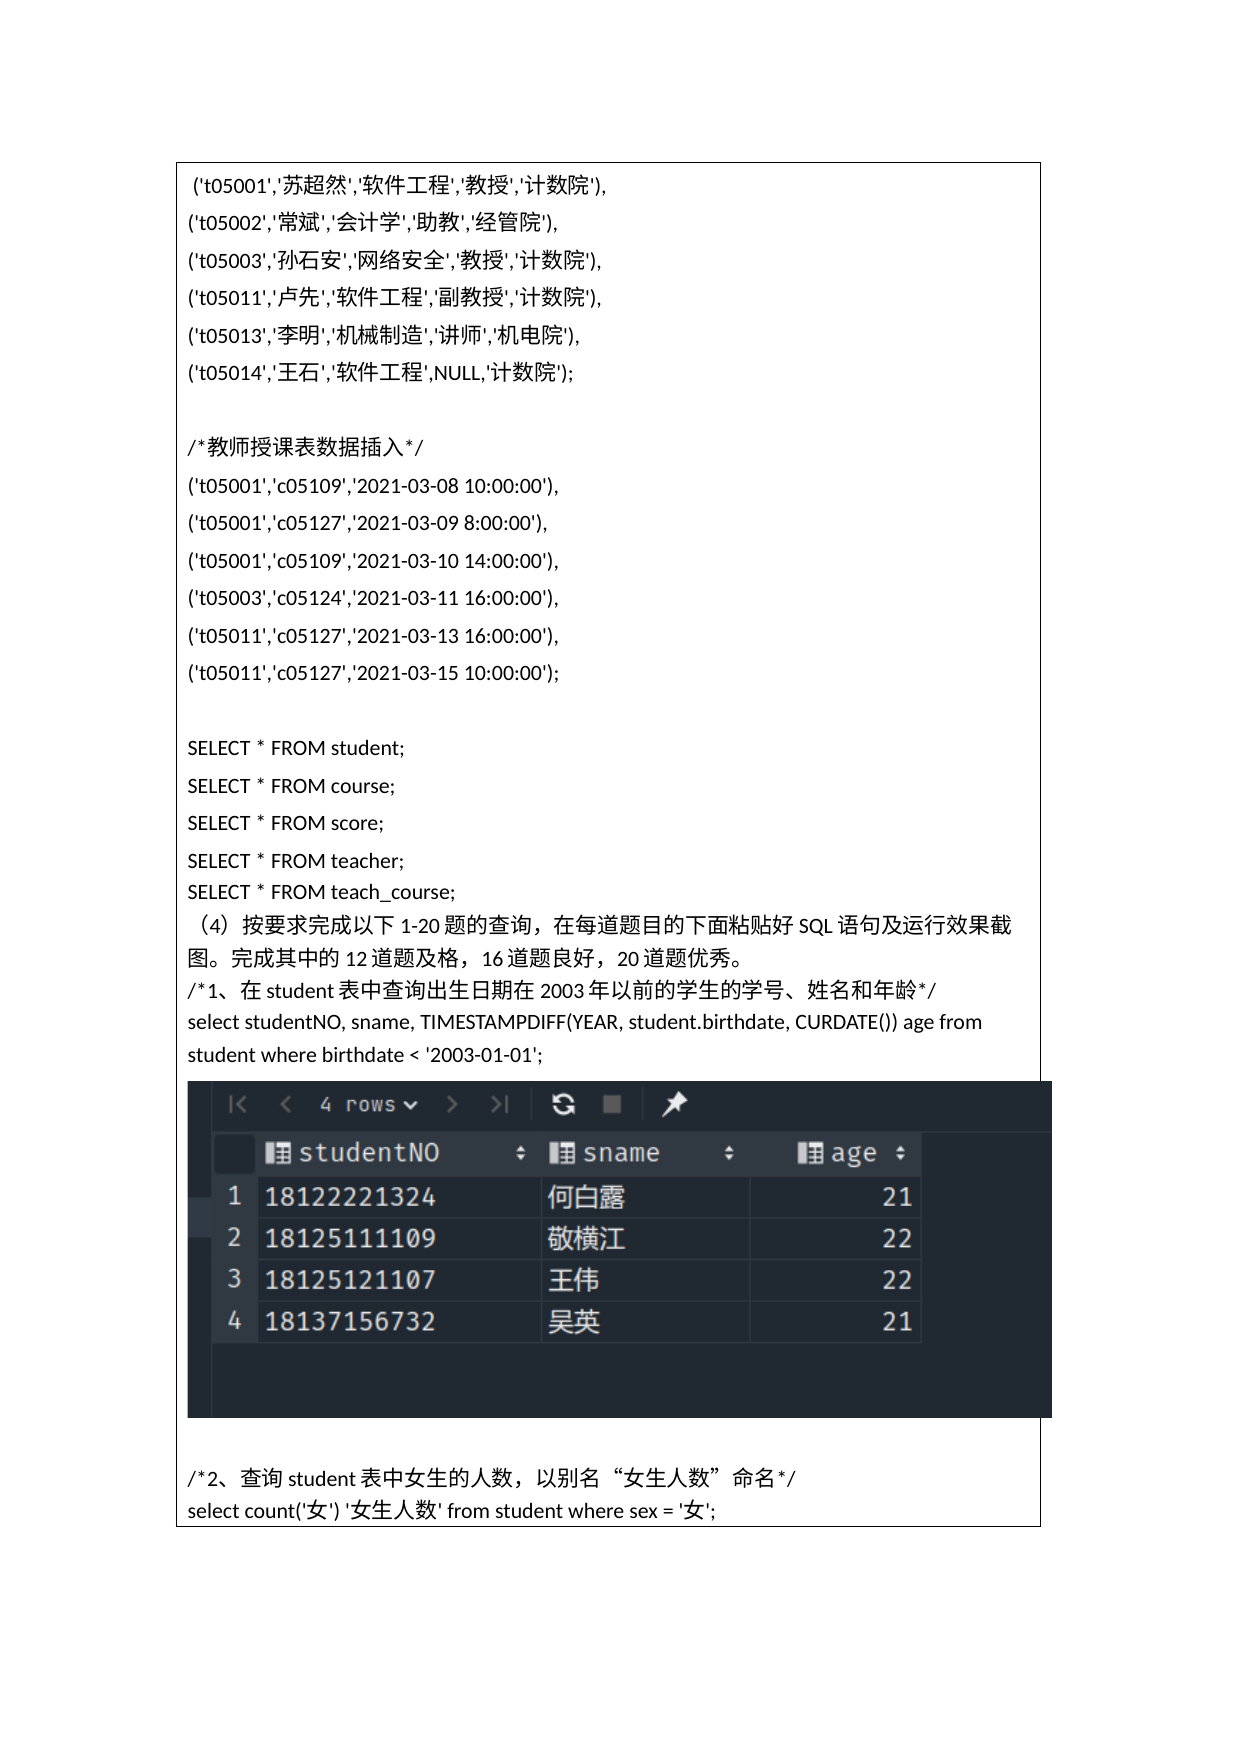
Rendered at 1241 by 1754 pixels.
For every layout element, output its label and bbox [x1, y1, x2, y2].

table_cell [177, 163, 1040, 1526]
picture [187, 1081, 1052, 1418]
